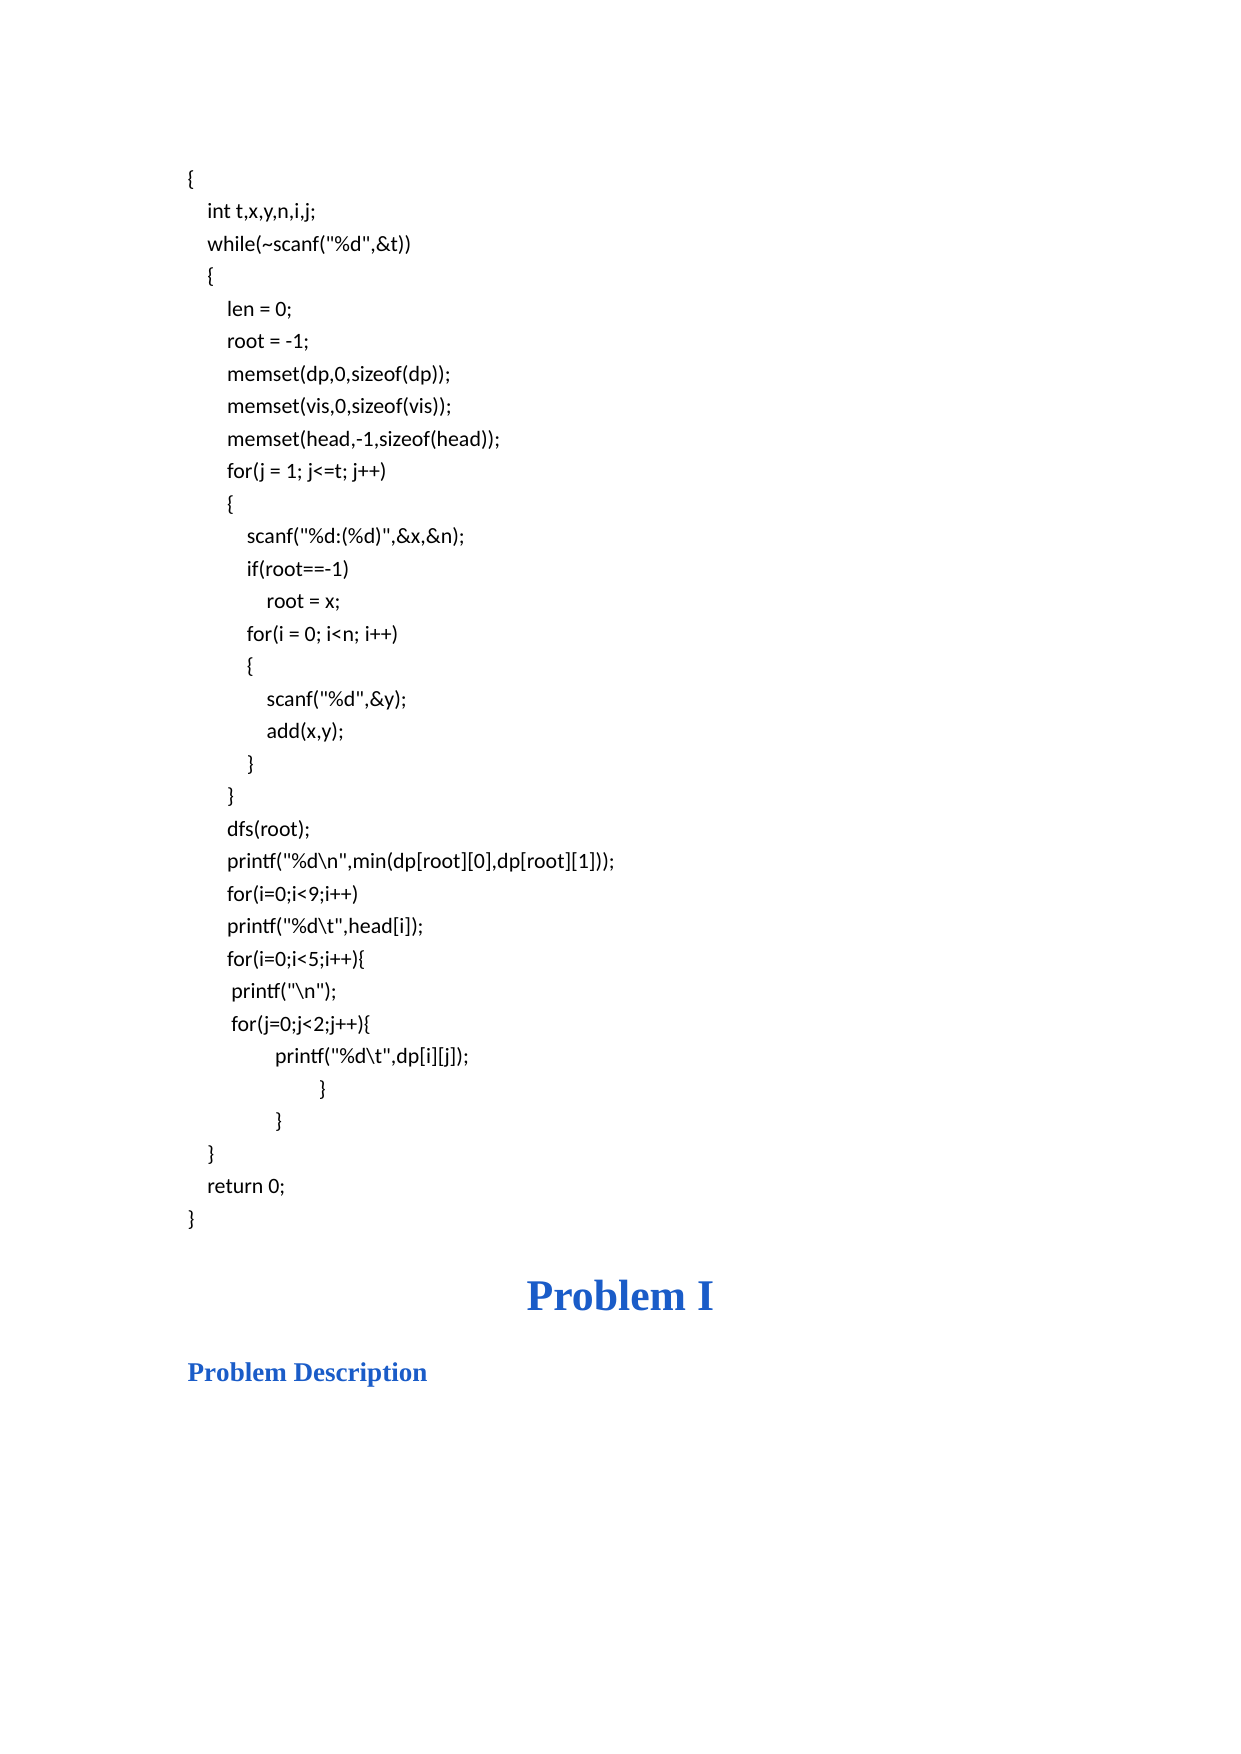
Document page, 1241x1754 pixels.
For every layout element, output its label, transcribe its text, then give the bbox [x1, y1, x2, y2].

text memset(dp,0,sizeof(dp)); [187, 357, 1053, 389]
text memset(head,-1,sizeof(head)); [187, 422, 1053, 454]
text scanf("%d",&y); [187, 682, 1053, 714]
text len = 0; [187, 292, 1053, 324]
text } [187, 1137, 1053, 1169]
text root = -1; [187, 324, 1053, 357]
text } [187, 1072, 1053, 1104]
text { [187, 487, 1053, 519]
text for(i = 0; i<n; i++) [187, 617, 1053, 649]
text } [187, 747, 1053, 779]
text return 0; [187, 1169, 1053, 1202]
text printf("%d\t",dp[i][j]); [187, 1039, 1053, 1072]
text { [187, 162, 1053, 194]
text while(~scanf("%d",&t)) [187, 227, 1053, 259]
text printf("%d\t",head[i]); [187, 909, 1053, 942]
text scanf("%d:(%d)",&x,&n); [187, 519, 1053, 552]
text add(x,y); [187, 714, 1053, 747]
text printf("\n"); [187, 974, 1053, 1007]
text for(i=0;i<9;i++) [187, 877, 1053, 909]
text Problem Description [187, 1356, 1053, 1388]
text memset(vis,0,sizeof(vis)); [187, 389, 1053, 422]
text dfs(root); [187, 812, 1053, 844]
text } [187, 779, 1053, 812]
text } [187, 1104, 1053, 1137]
text for(i=0;i<5;i++){ [187, 942, 1053, 974]
text for(j = 1; j<=t; j++) [187, 454, 1053, 487]
text printf("%d\n",min(dp[root][0],dp[root][1])); [187, 844, 1053, 877]
text { [187, 259, 1053, 292]
text { [187, 649, 1053, 682]
text int t,x,y,n,i,j; [187, 194, 1053, 227]
text for(j=0;j<2;j++){ [187, 1007, 1053, 1039]
text } [187, 1202, 1053, 1234]
text root = x; [187, 584, 1053, 617]
text if(root==-1) [187, 552, 1053, 584]
text Problem I [187, 1263, 1053, 1328]
